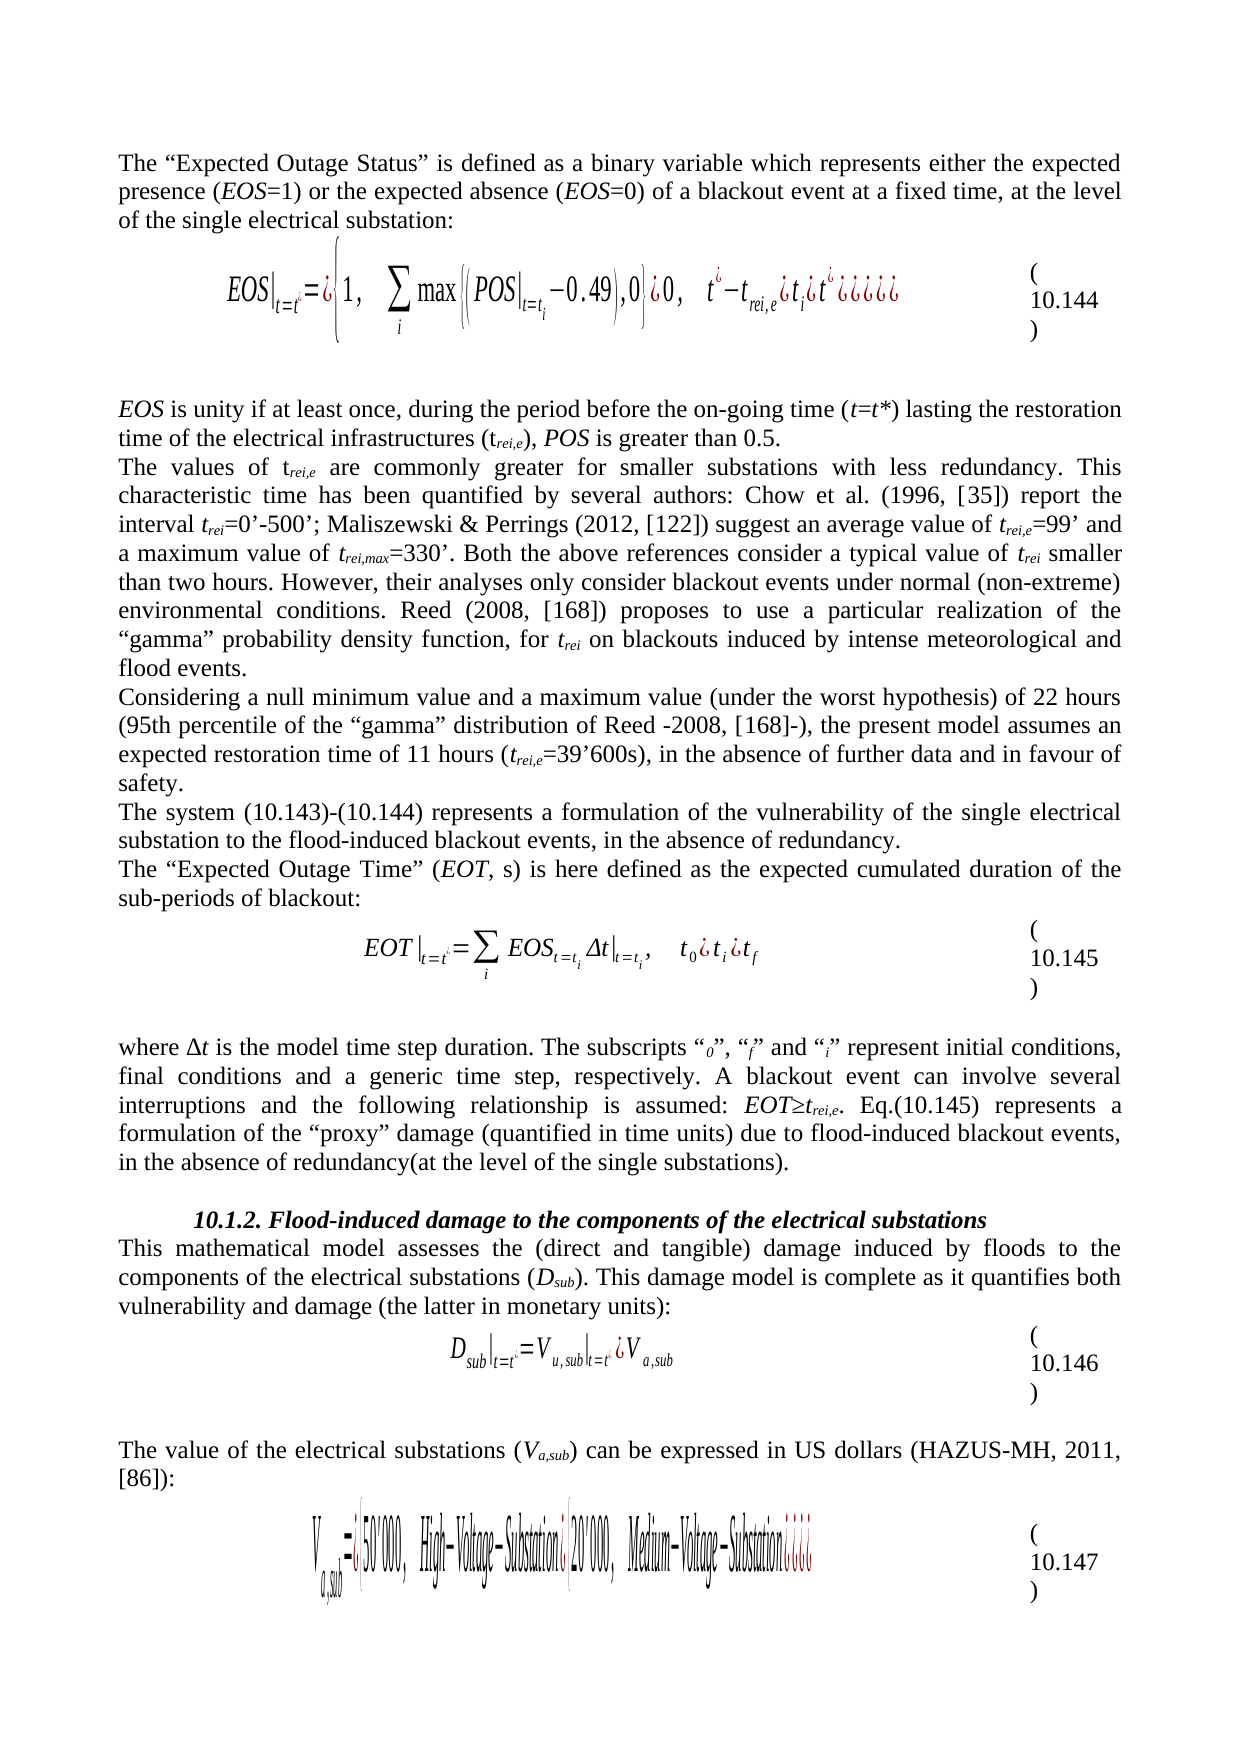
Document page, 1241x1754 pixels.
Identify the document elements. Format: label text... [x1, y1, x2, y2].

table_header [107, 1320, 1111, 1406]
text The value of the electrical substations (Va,sub) can be expressed in US dollars (HAZUS-MH, 2011, [86]): [118, 1435, 1122, 1492]
text Considering a null minimum value and a maximum value (under the worst hypothesis) of 22 hours (95th percentile of the “gamma” distribution of Reed -2008, [168]-), the present model assumes an expected restoration time of 11 hours (trei,e=39’600s), in the absence of further data and in favour of safety. [118, 682, 1122, 797]
text The “Expected Outage Time” (EOT, s) is here defined as the expected cumulated duration of the sub-periods of blackout: [118, 854, 1122, 912]
text EOS is unity if at least once, during the period before the on-going time (t=t*) lasting the restoration time of the electrical infrastructures (trei,e), POS is greater than 0.5. [118, 394, 1122, 452]
title Flood-induced damage to the components of the electrical substations [193, 1205, 1122, 1233]
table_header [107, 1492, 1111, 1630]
text The values of trei,e are commonly greater for smaller substations with less redundancy. This characteristic time has been quantified by several authors: Chow et al. (1996, [35]) report the interval trei=0’-500’; Maliszewski & Perrings (2012, [122]) suggest an average value of trei,e=99’ and a maximum value of trei,max=330’. Both the above references consider a typical value of trei smaller than two hours. However, their analyses only consider blackout events under normal (non-extreme) environmental conditions. Reed (2008, [168]) proposes to use a particular realization of the “gamma” probability density function, for trei on blackouts induced by intense meteorological and flood events. [118, 452, 1122, 682]
text This mathematical model assesses the (direct and tangible) damage induced by floods to the components of the electrical substations (Dsub). This damage model is complete as it quantifies both vulnerability and damage (the latter in monetary units): [118, 1233, 1122, 1320]
text The “Expected Outage Status” is defined as a binary variable which represents either the expected presence (EOS=1) or the expected absence (EOS=0) of a blackout event at a fixed time, at the level of the single electrical substation: [118, 148, 1122, 234]
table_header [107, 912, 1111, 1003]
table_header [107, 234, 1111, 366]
